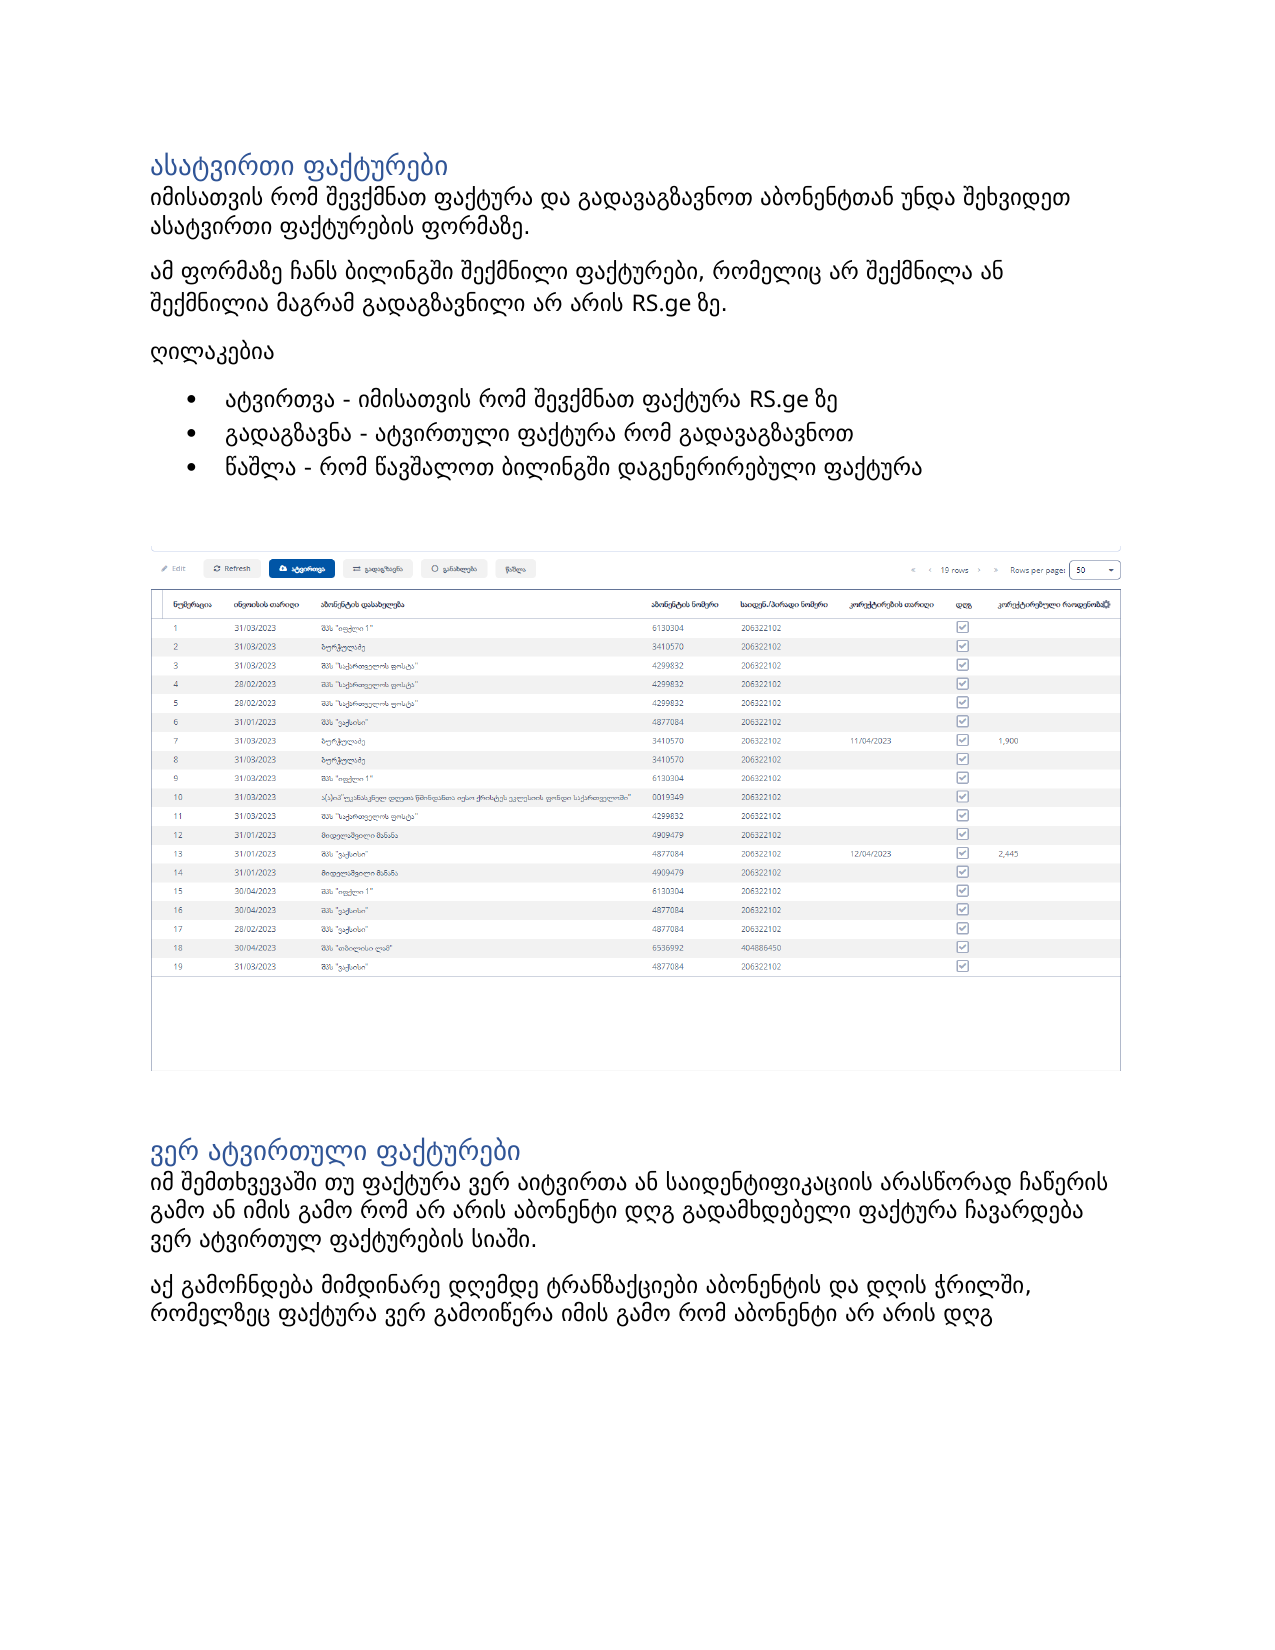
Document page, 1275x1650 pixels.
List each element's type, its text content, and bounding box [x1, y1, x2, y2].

text ღილაკებია [150, 338, 1125, 364]
text იმ შემთხვევაში თუ ფაქტურა ვერ აიტვირთა ან საიდენტიფიკაციის არასწორად ჩაწერის გამო ან იმის გამო რომ არ არის აბონენტი დღგ გადამხდებელი ფაქტურა ჩავარდება ვერ ატვირთულ ფაქტურების სიაში. [150, 1169, 1125, 1253]
list ატვირთვა - იმისათვის რომ შევქმნათ ფაქტურა RS.ge ზე [187, 383, 1125, 414]
text იმისათვის რომ შევქმნათ ფაქტურა და გადავაგზავნოთ აბონენტთან უნდა შეხვიდეთ ასატვირთი ფაქტურების ფორმაზე. [150, 184, 1125, 239]
text ამ ფორმაზე ჩანს ბილინგში შექმნილი ფაქტურები, რომელიც არ შექმნილა ან შექმნილია მაგრამ გადაგზავნილი არ არის RS.ge ზე. [150, 258, 1125, 319]
list გადაგზავნა - ატვირთული ფაქტურა რომ გადავაგზავნოთ [187, 417, 1125, 448]
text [150, 1272, 1125, 1327]
subtitle ვერ ატვირთული ფაქტურები [150, 1135, 1125, 1166]
picture [150, 546, 1125, 1071]
list წაშლა - რომ წავშალოთ ბილინგში დაგენერირებული ფაქტურა [187, 451, 1125, 482]
subtitle ასატვირთი ფაქტურები [150, 150, 1125, 182]
